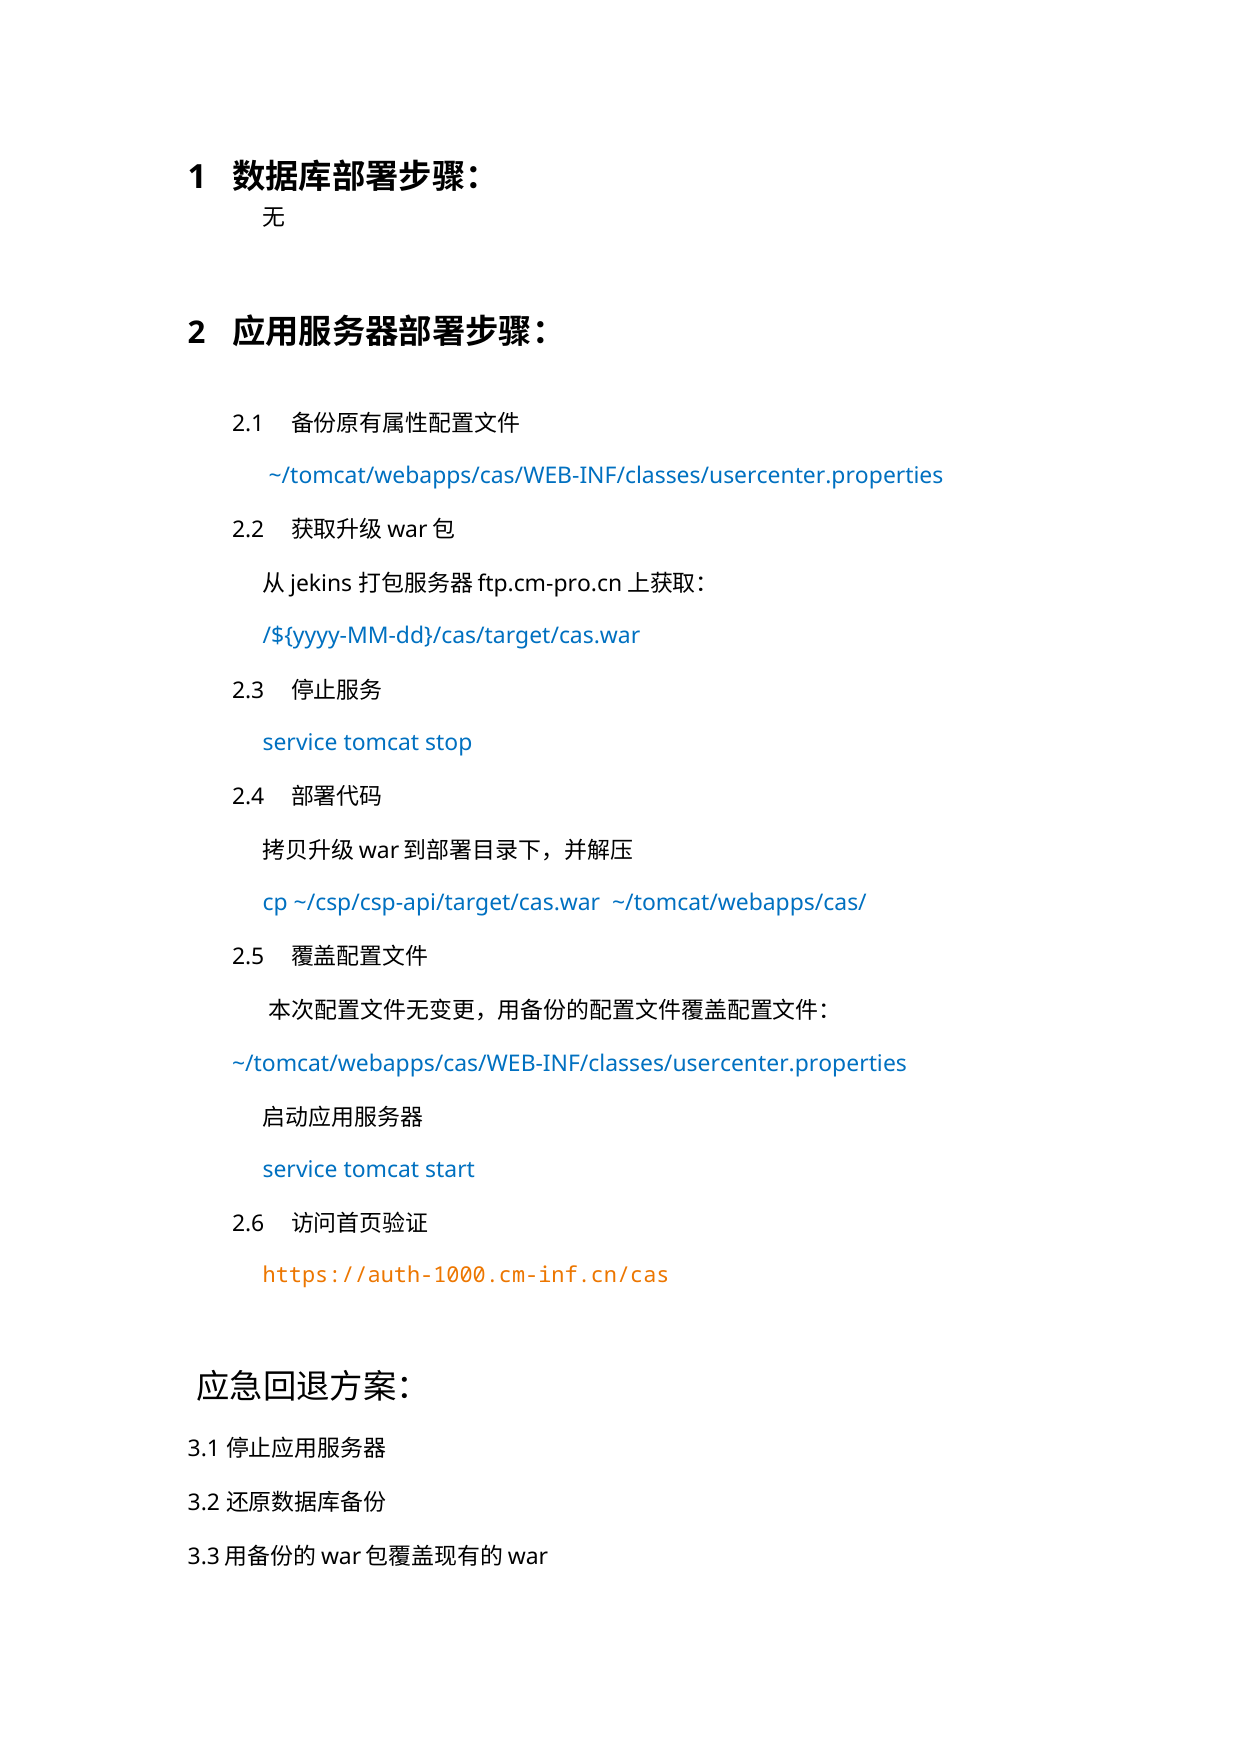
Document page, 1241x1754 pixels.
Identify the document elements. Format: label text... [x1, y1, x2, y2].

text 3.3用备份的war包覆盖现有的war [187, 1538, 1053, 1571]
text cp ~/csp/csp-api/target/cas.war ~/tomcat/webapps/cas/ [187, 886, 1053, 917]
text ~/tomcat/webapps/cas/WEB-INF/classes/usercenter.properties [187, 1046, 1053, 1078]
subtitle 数据库部署步骤： [187, 150, 1053, 198]
subtitle 应用服务器部署步骤： [187, 304, 1053, 353]
list 获取升级war包 [232, 511, 1053, 544]
list 访问首页验证 [232, 1205, 1053, 1238]
text 无 [262, 198, 1053, 232]
text 本次配置文件无变更，用备份的配置文件覆盖配置文件： [187, 992, 1053, 1026]
text 3.2 还原数据库备份 [187, 1483, 1053, 1517]
text /${yyyy-MM-dd}/cas/target/cas.war [187, 619, 1053, 651]
text service tomcat stop [187, 726, 1053, 757]
text ~/tomcat/webapps/cas/WEB-INF/classes/usercenter.properties [187, 459, 1053, 490]
list 部署代码 [232, 778, 1053, 811]
text 启动应用服务器 [187, 1098, 1053, 1132]
text service tomcat start [187, 1153, 1053, 1184]
text 拷贝升级war到部署目录下，并解压 [187, 832, 1053, 865]
list 停止服务 [232, 672, 1053, 705]
list 备份原有属性配置文件 [232, 405, 1053, 438]
list https://auth-1000.cm-inf.cn/cas [262, 1259, 1053, 1289]
text 应急回退方案： [187, 1360, 1053, 1408]
text 3.1 停止应用服务器 [187, 1429, 1053, 1463]
text 从jekins 打包服务器ftp.cm-pro.cn上获取： [187, 565, 1053, 599]
list 覆盖配置文件 [232, 938, 1053, 972]
